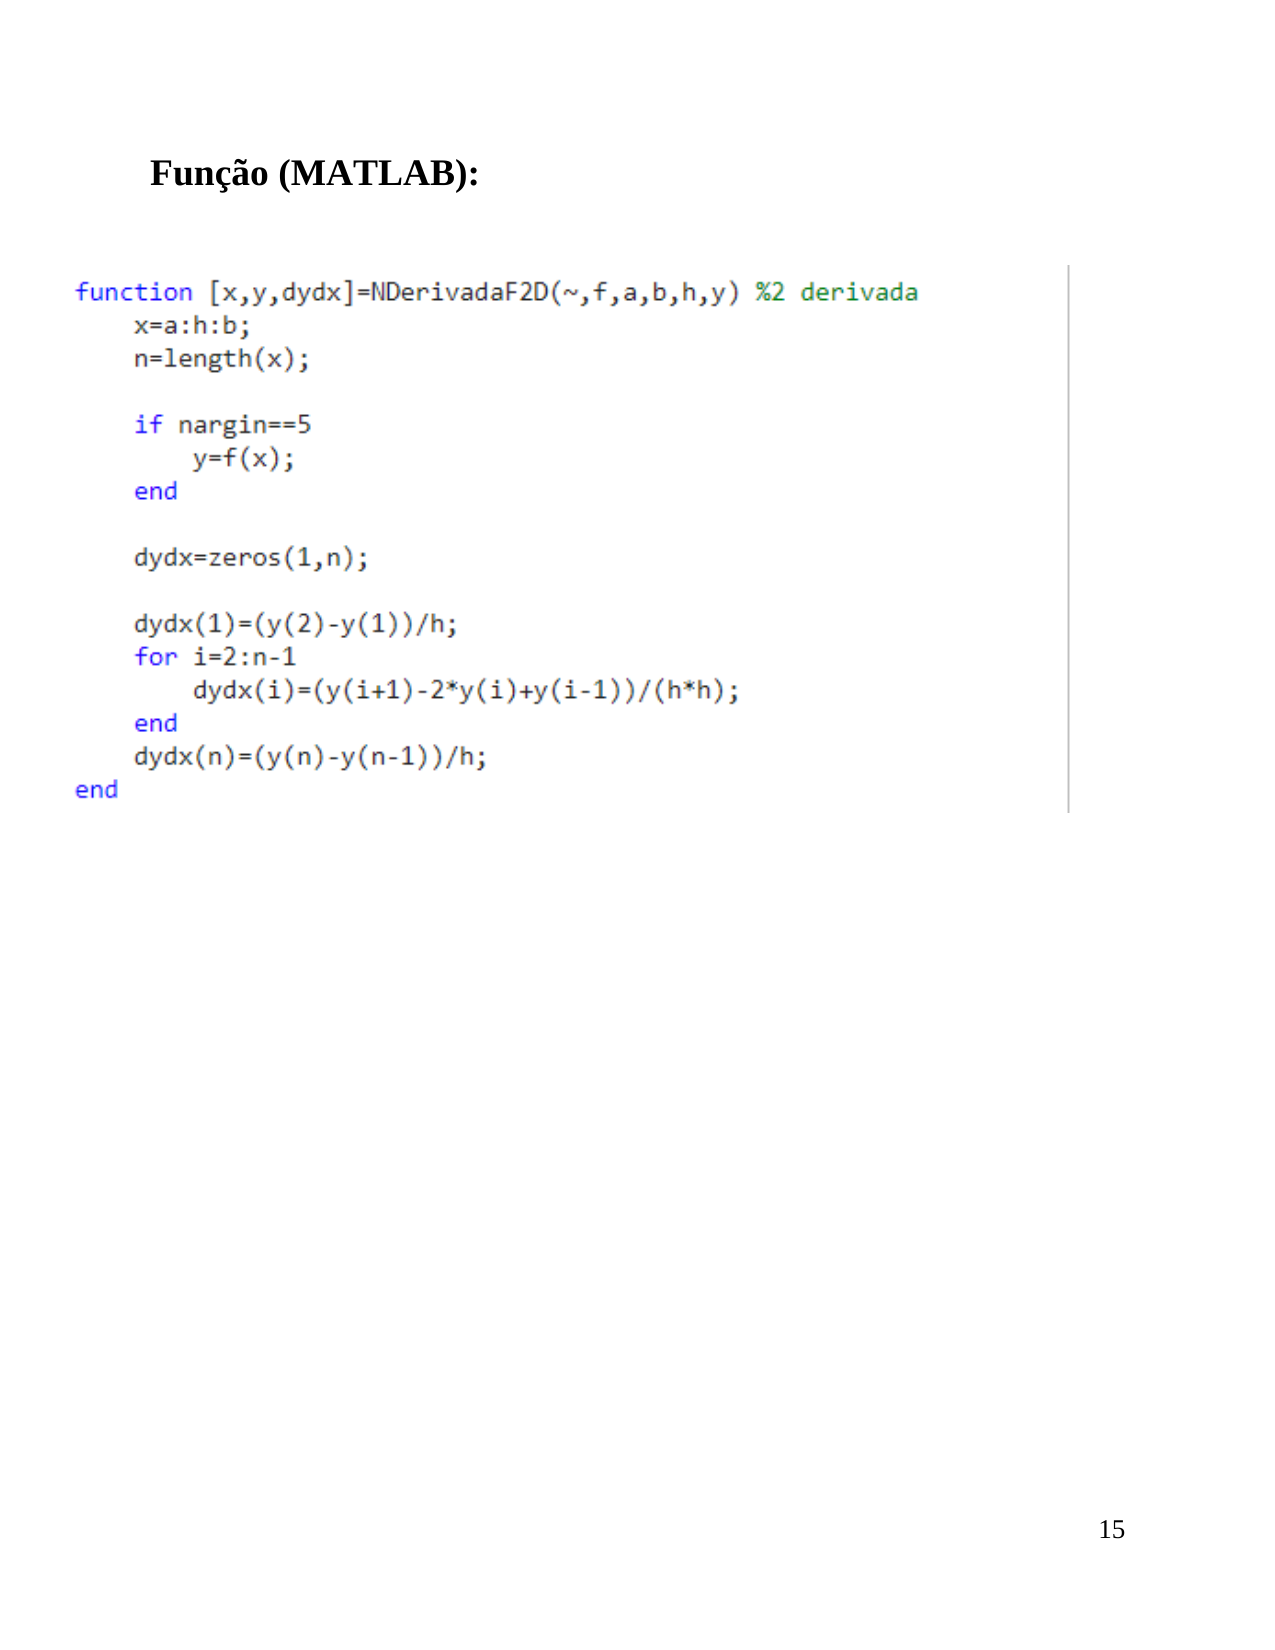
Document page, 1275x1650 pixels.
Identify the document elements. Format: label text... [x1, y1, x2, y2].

picture [48, 265, 1125, 813]
subtitle Função (MATLAB): [150, 150, 1125, 193]
